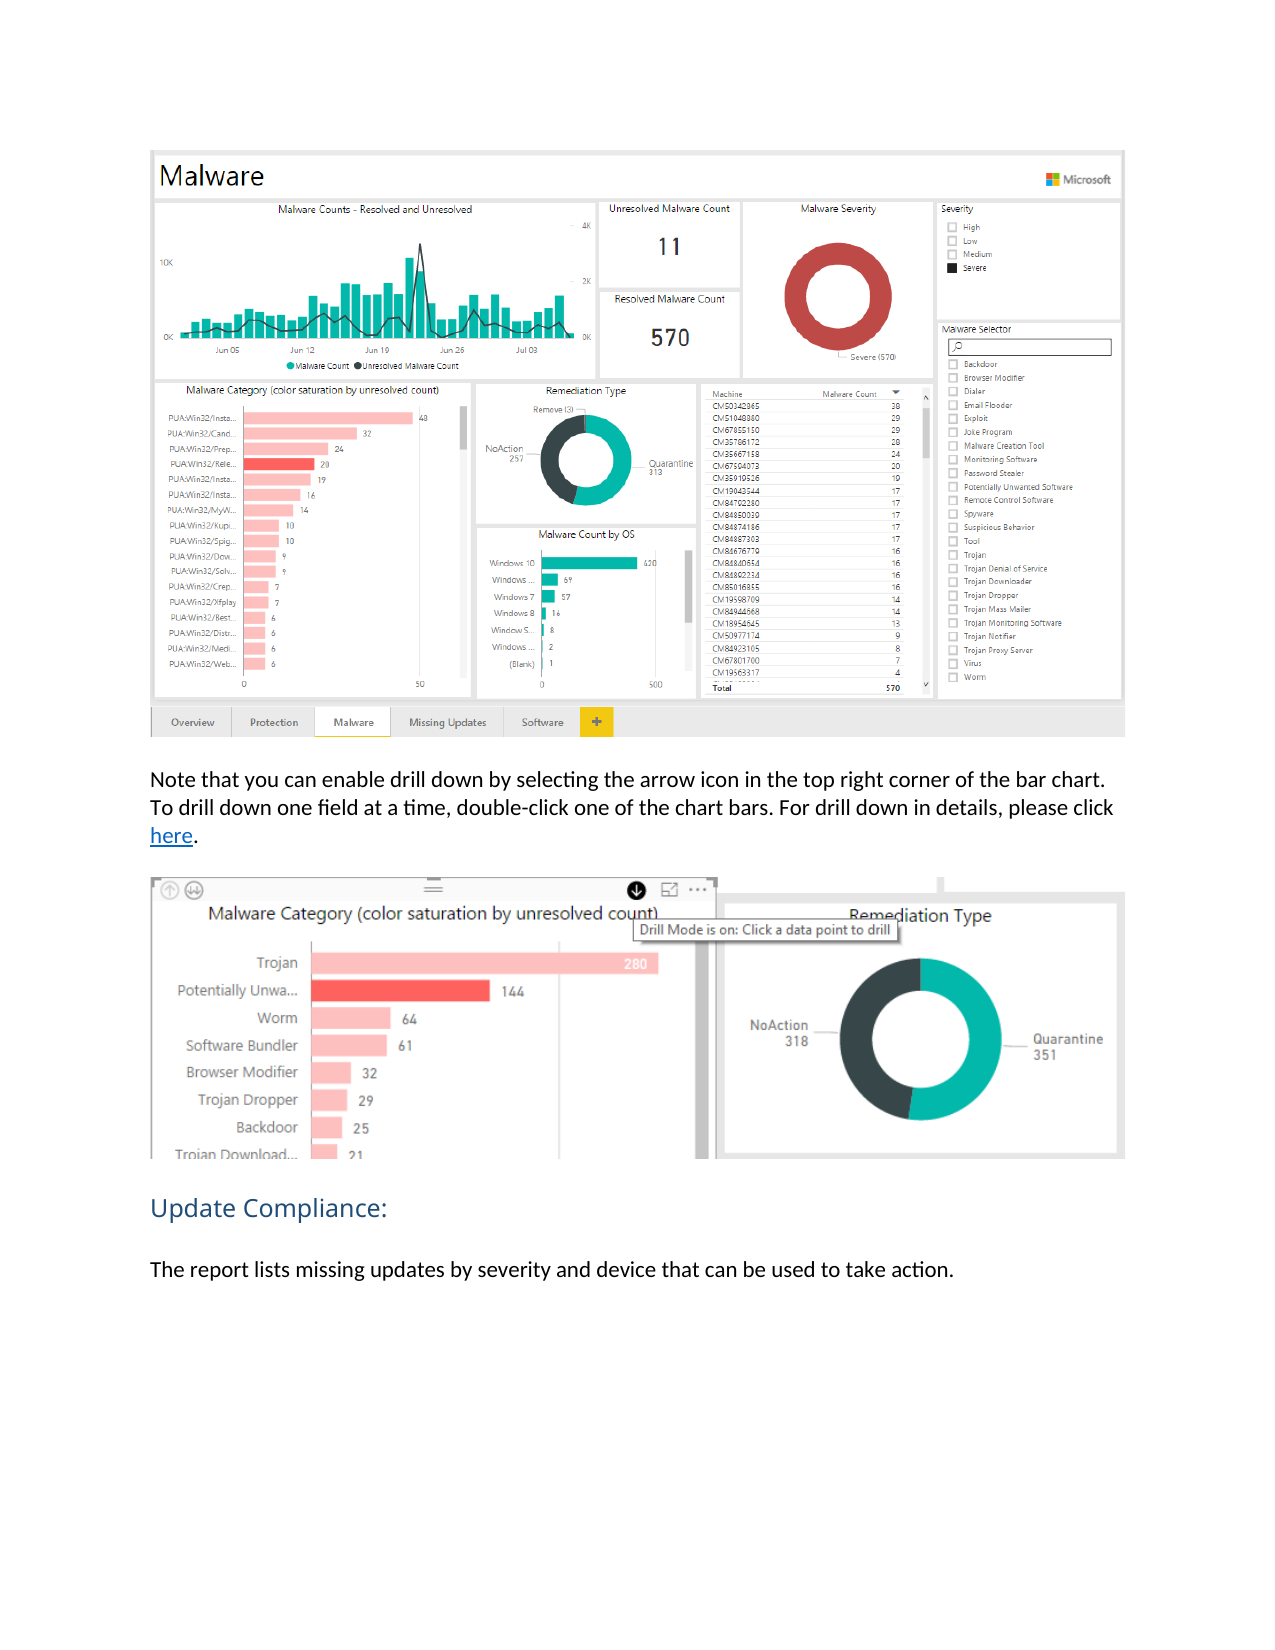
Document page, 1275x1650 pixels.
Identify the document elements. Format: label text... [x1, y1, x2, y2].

picture [150, 877, 1125, 1159]
subtitle Update Compliance: [150, 1191, 1125, 1225]
text Note that you can enable drill down by selecting the arrow icon in the top right corner of the bar chart. To drill down one field at a time, double-click one of the chart bars. For drill down in details, please click here. [150, 765, 1125, 849]
picture [150, 150, 1125, 737]
text The report lists missing updates by severity and device that can be used to take action. [150, 1256, 1125, 1283]
